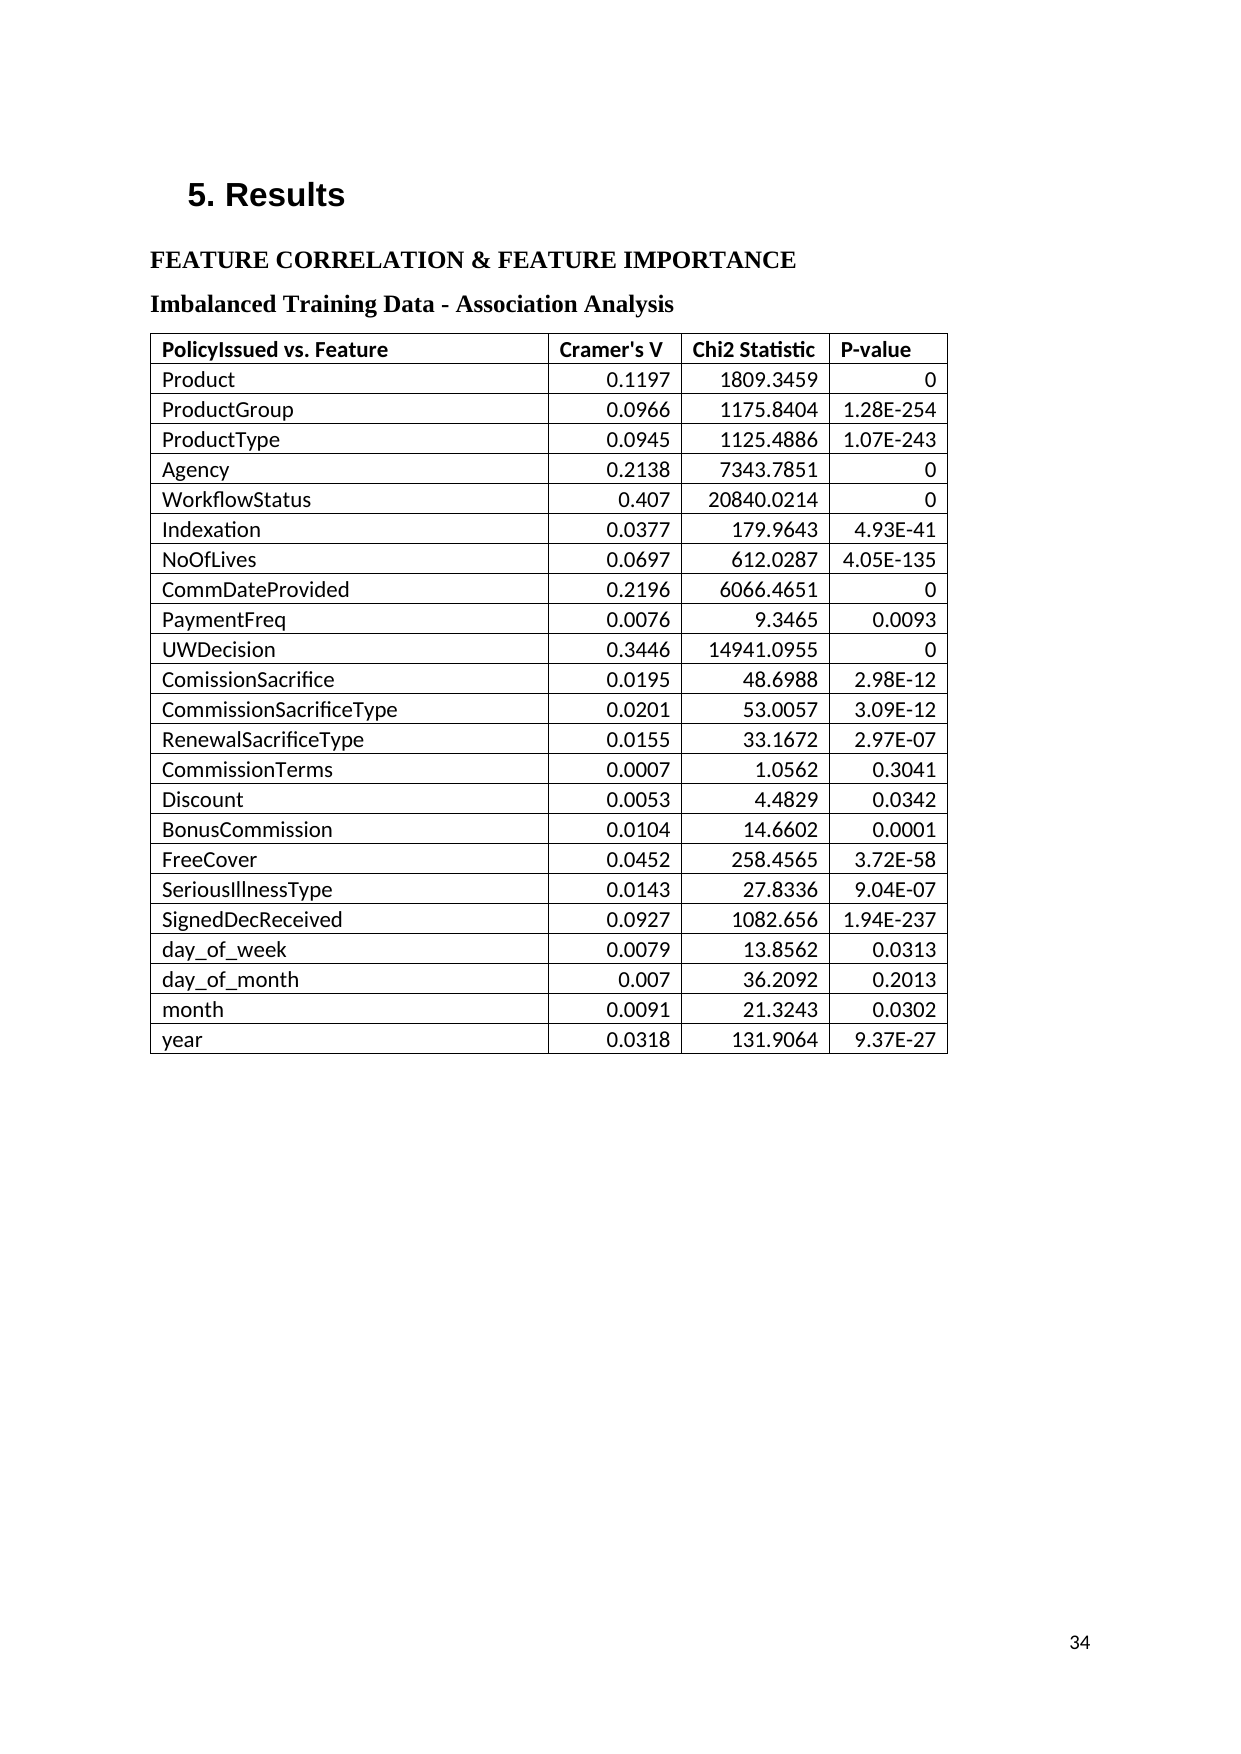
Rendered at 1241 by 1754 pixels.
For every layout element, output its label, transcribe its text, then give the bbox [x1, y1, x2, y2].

table_cell 1175.8404 [682, 394, 829, 423]
table_cell 179.9643 [682, 514, 829, 543]
table_cell 36.2092 [682, 964, 829, 993]
table_cell 0.0313 [830, 934, 947, 963]
table_cell 0.0195 [549, 664, 681, 693]
table_header Chi2 Statistic [682, 334, 829, 363]
table_cell CommDateProvided [151, 574, 548, 603]
table_cell 0 [830, 454, 947, 483]
table_cell 0.0201 [549, 694, 681, 723]
table_cell WorkflowStatus [151, 484, 548, 513]
table_cell 3.72E-58 [830, 844, 947, 873]
table_cell 0.0143 [549, 874, 681, 903]
table_cell 48.6988 [682, 664, 829, 693]
table_cell 1082.656 [682, 904, 829, 933]
table_cell 0 [830, 634, 947, 663]
table_cell 0.0377 [549, 514, 681, 543]
table_cell 6066.4651 [682, 574, 829, 603]
table_cell 4.05E-135 [830, 544, 947, 573]
table_cell 0.0104 [549, 814, 681, 843]
table_cell 0.007 [549, 964, 681, 993]
table_cell 9.3465 [682, 604, 829, 633]
table_cell 0.3446 [549, 634, 681, 663]
table_cell 0.0053 [549, 784, 681, 813]
table_cell 1.28E-254 [830, 394, 947, 423]
text FEATURE CORRELATION & FEATURE IMPORTANCE [150, 245, 1090, 274]
table_cell 14941.0955 [682, 634, 829, 663]
table_cell 0.0697 [549, 544, 681, 573]
table_cell 13.8562 [682, 934, 829, 963]
table_cell 131.9064 [682, 1024, 829, 1053]
table_cell BonusCommission [151, 814, 548, 843]
table_cell 0.0966 [549, 394, 681, 423]
table_cell 0.0452 [549, 844, 681, 873]
table_cell 0.0076 [549, 604, 681, 633]
table_cell 27.8336 [682, 874, 829, 903]
table_cell 258.4565 [682, 844, 829, 873]
table_cell 33.1672 [682, 724, 829, 753]
text Imbalanced Training Data - Association Analysis [150, 289, 1090, 318]
table_cell 0.0093 [830, 604, 947, 633]
table_cell 0.1197 [549, 364, 681, 393]
table_cell Agency [151, 454, 548, 483]
table_cell UWDecision [151, 634, 548, 663]
table_cell year [151, 1024, 548, 1053]
table_cell 0.0342 [830, 784, 947, 813]
table_header P-value [830, 334, 947, 363]
table_cell 1125.4886 [682, 424, 829, 453]
table_cell PaymentFreq [151, 604, 548, 633]
table_cell Indexation [151, 514, 548, 543]
table_cell Product [151, 364, 548, 393]
table_cell 0.0927 [549, 904, 681, 933]
table_cell CommissionSacrificeType [151, 694, 548, 723]
table_cell FreeCover [151, 844, 548, 873]
table_cell 4.4829 [682, 784, 829, 813]
table_cell 1.07E-243 [830, 424, 947, 453]
table_cell SeriousIllnessType [151, 874, 548, 903]
table_cell 0.407 [549, 484, 681, 513]
table_cell ComissionSacrifice [151, 664, 548, 693]
table_cell SignedDecReceived [151, 904, 548, 933]
table_cell 0.0001 [830, 814, 947, 843]
table_cell 0.0945 [549, 424, 681, 453]
table_cell 9.37E-27 [830, 1024, 947, 1053]
table_cell day_of_month [151, 964, 548, 993]
table_cell 0.0318 [549, 1024, 681, 1053]
table_cell 9.04E-07 [830, 874, 947, 903]
subtitle Results [187, 175, 1090, 213]
table_cell 0.3041 [830, 754, 947, 783]
table_cell 2.98E-12 [830, 664, 947, 693]
table_cell 0.2138 [549, 454, 681, 483]
table_cell day_of_week [151, 934, 548, 963]
table_cell 0.0155 [549, 724, 681, 753]
table_cell 0.2013 [830, 964, 947, 993]
table_cell 0.0007 [549, 754, 681, 783]
table_cell 612.0287 [682, 544, 829, 573]
table_cell 14.6602 [682, 814, 829, 843]
table_cell month [151, 994, 548, 1023]
table_cell 0 [830, 484, 947, 513]
table_cell 0.0079 [549, 934, 681, 963]
table_cell 1809.3459 [682, 364, 829, 393]
table_cell 53.0057 [682, 694, 829, 723]
table_cell 0.0091 [549, 994, 681, 1023]
table_header PolicyIssued vs. Feature [151, 334, 548, 363]
table_cell 21.3243 [682, 994, 829, 1023]
table_header Cramer's V [549, 334, 681, 363]
table_cell ProductGroup [151, 394, 548, 423]
table_cell CommissionTerms [151, 754, 548, 783]
table_cell RenewalSacrificeType [151, 724, 548, 753]
table_cell Discount [151, 784, 548, 813]
table_cell 7343.7851 [682, 454, 829, 483]
table_cell NoOfLives [151, 544, 548, 573]
table_cell 0.0302 [830, 994, 947, 1023]
table_cell 1.0562 [682, 754, 829, 783]
table_cell ProductType [151, 424, 548, 453]
table_cell 3.09E-12 [830, 694, 947, 723]
table_cell 20840.0214 [682, 484, 829, 513]
table_cell 2.97E-07 [830, 724, 947, 753]
table_cell 4.93E-41 [830, 514, 947, 543]
table_cell 0.2196 [549, 574, 681, 603]
table_cell 1.94E-237 [830, 904, 947, 933]
table_cell 0 [830, 364, 947, 393]
table_cell 0 [830, 574, 947, 603]
